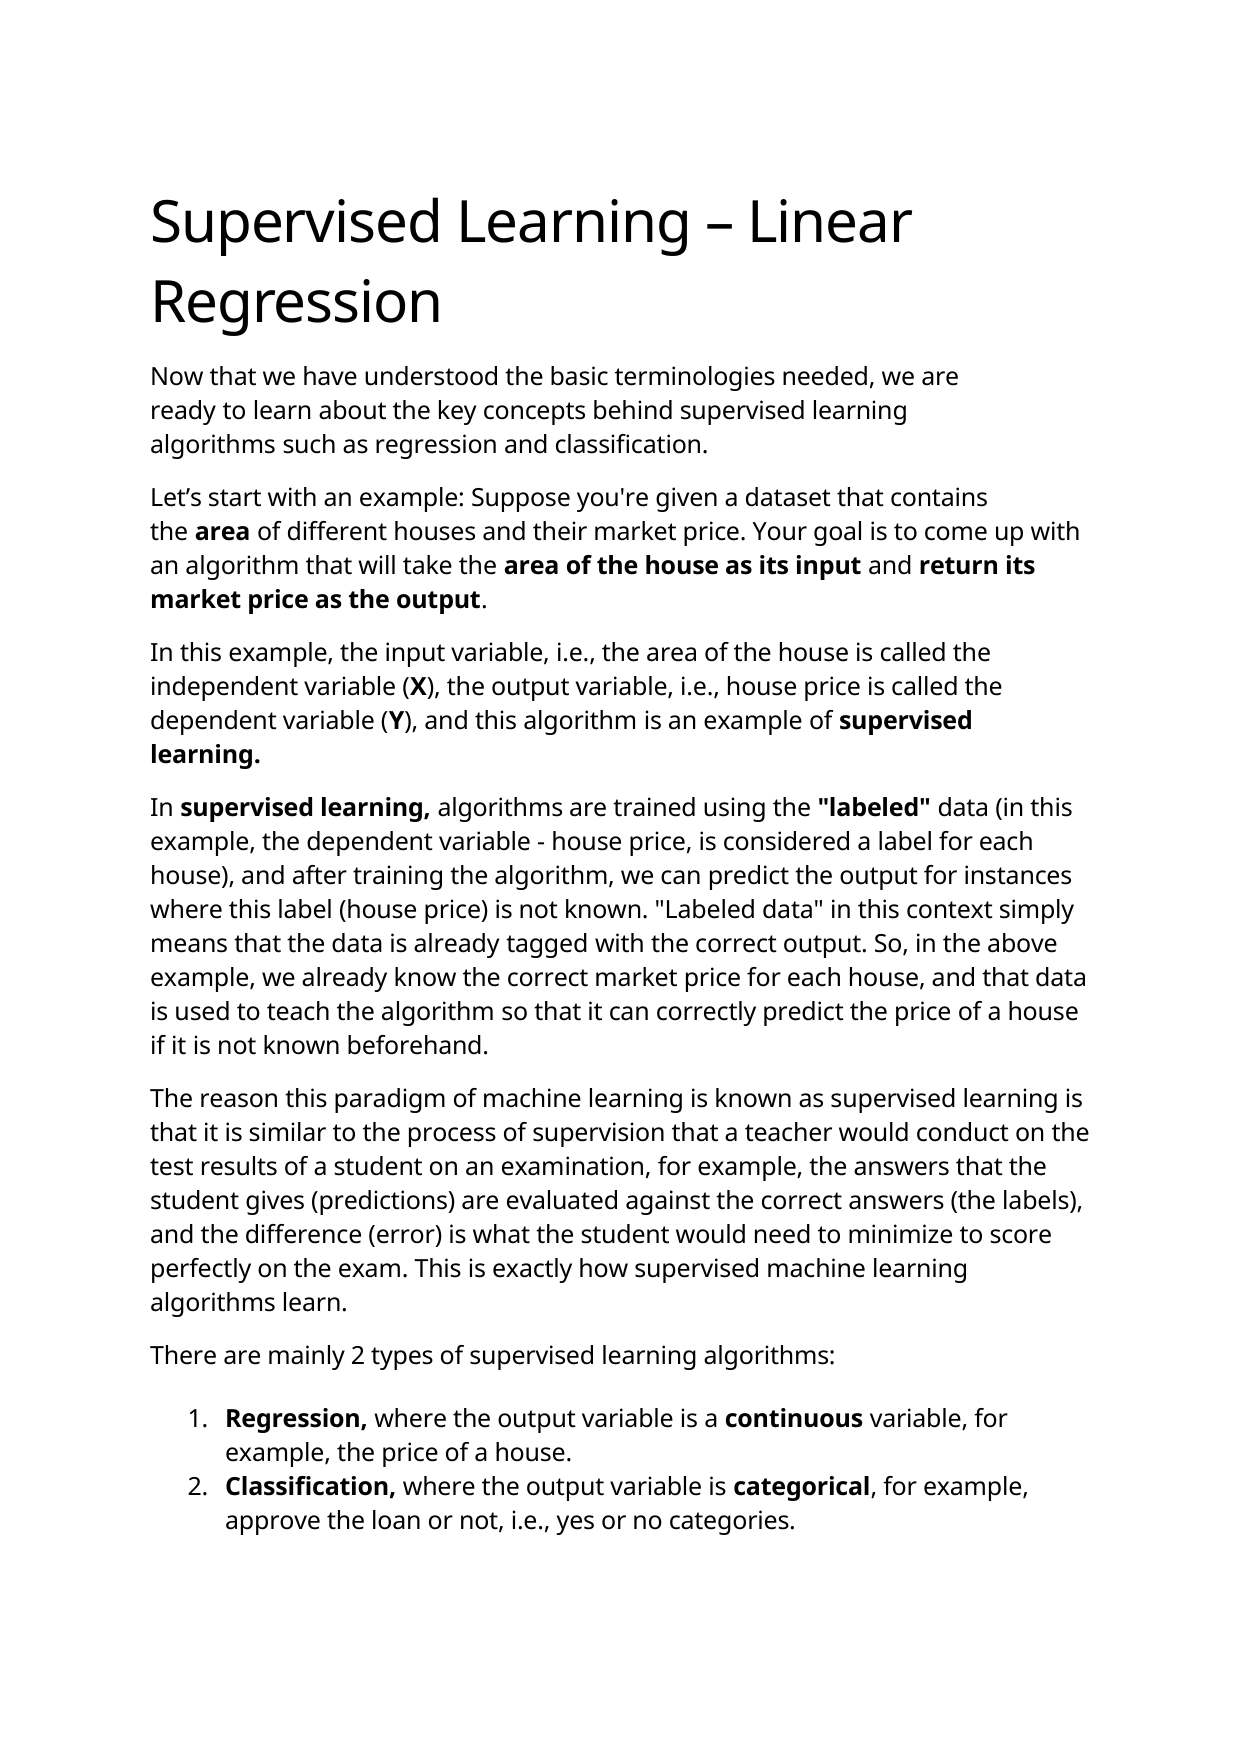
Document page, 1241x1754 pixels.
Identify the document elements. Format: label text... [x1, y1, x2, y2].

list Classification, where the output variable is categorical, for example, approve the loan or not, i.e., yes or no categories. [187, 1469, 1090, 1537]
text In supervised learning, algorithms are trained using the "labeled" data (in this example, the dependent variable - house price, is considered a label for each house), and after training the algorithm, we can predict the output for instances where this label (house price) is not known. "Labeled data" in this context simply means that the data is already tagged with the correct output. So, in the above example, we already know the correct market price for each house, and that data is used to teach the algorithm so that it can correctly predict the price of a house if it is not known beforehand. [150, 789, 1090, 1062]
text Let’s start with an example: Suppose you're given a dataset that contains the area of different houses and their market price. Your goal is to come up with an algorithm that will take the area of the house as its input and return its market price as the output. [150, 479, 1090, 615]
text There are mainly 2 types of supervised learning algorithms: [150, 1338, 1090, 1372]
list Regression, where the output variable is a continuous variable, for example, the price of a house. [187, 1401, 1090, 1469]
text In this example, the input variable, i.e., the area of the house is called the independent variable (X), the output variable, i.e., house price is called the dependent variable (Y), and this algorithm is an example of supervised learning. [150, 634, 1090, 770]
text The reason this paradigm of machine learning is known as supervised learning is that it is similar to the process of supervision that a teacher would conduct on the test results of a student on an examination, for example, the answers that the student gives (predictions) are evaluated against the correct answers (the labels), and the difference (error) is what the student would need to minimize to score perfectly on the exam. This is exactly how supervised machine learning algorithms learn. [150, 1080, 1090, 1319]
text Now that we have understood the basic terminologies needed, we are ready to learn about the key concepts behind supervised learning algorithms such as regression and classification. [150, 358, 1090, 460]
title Supervised Learning – Linear Regression [150, 181, 1090, 339]
